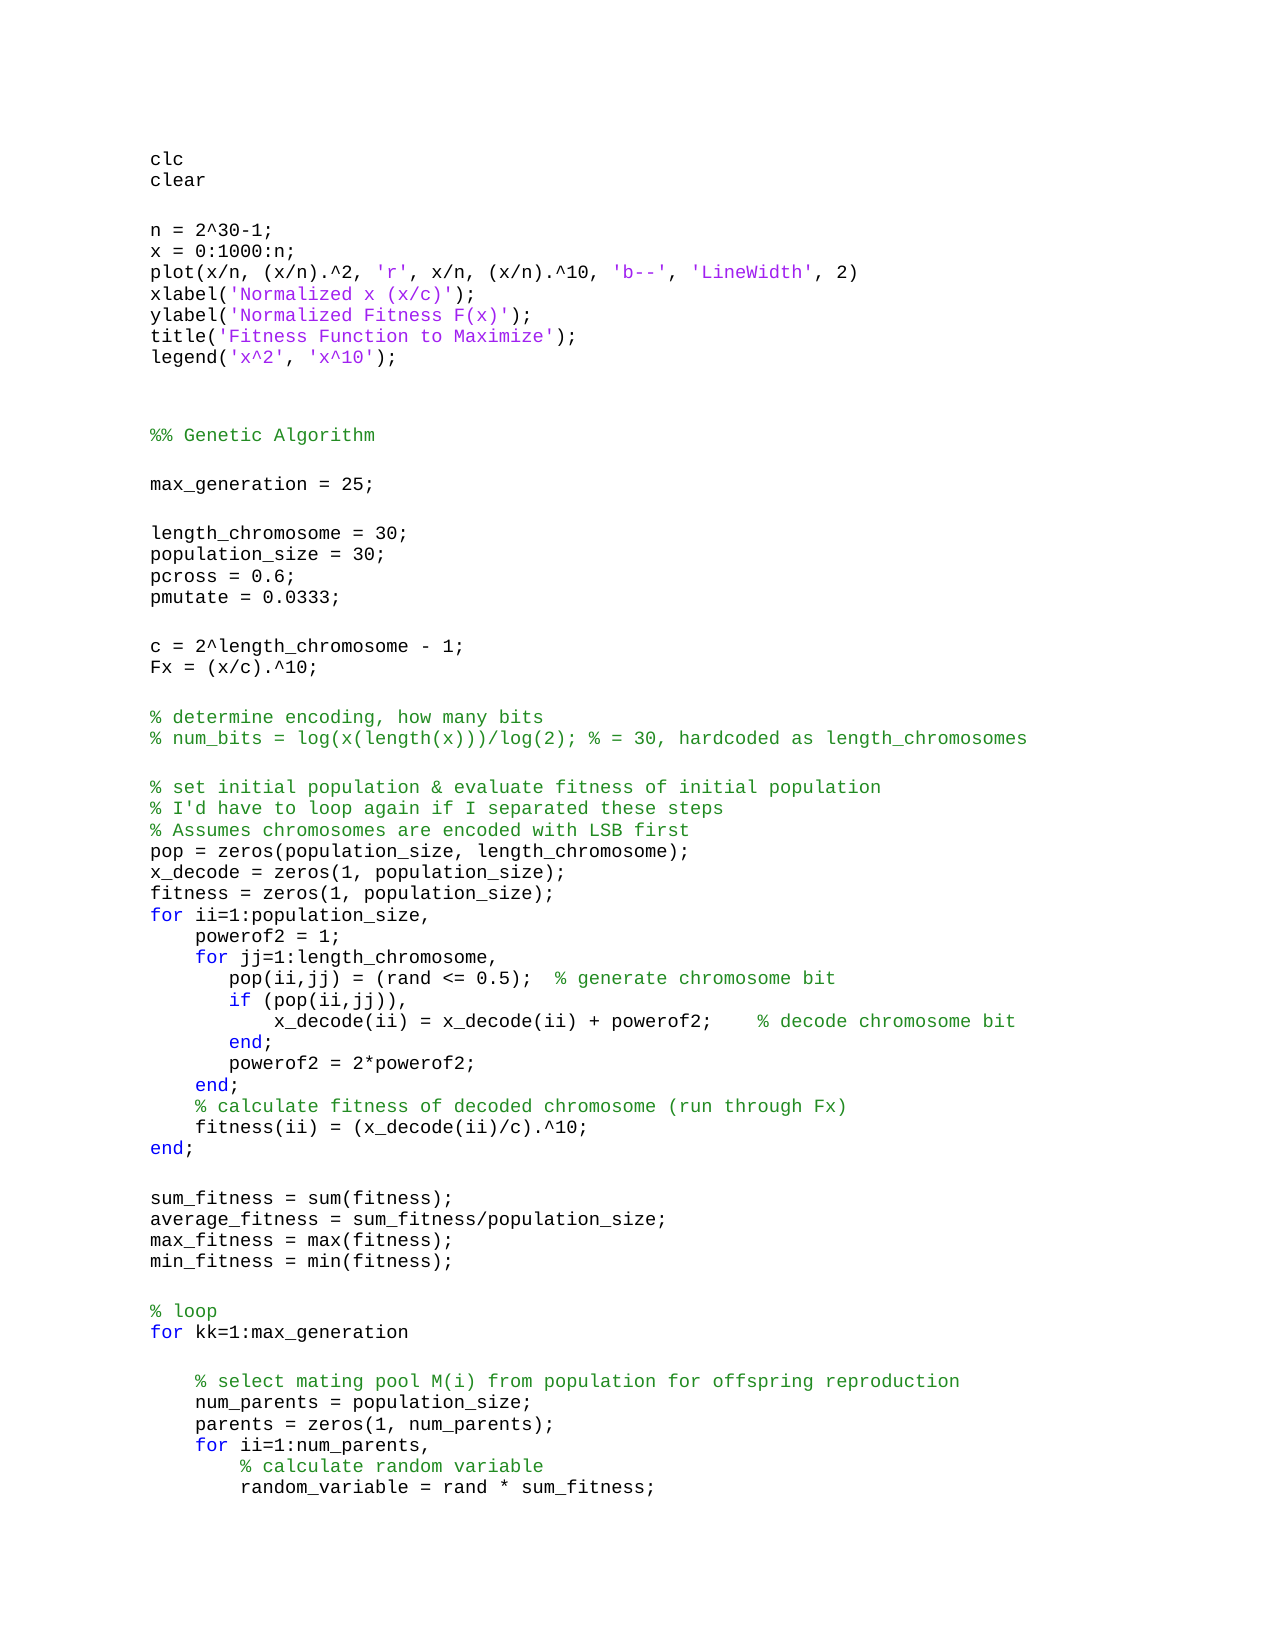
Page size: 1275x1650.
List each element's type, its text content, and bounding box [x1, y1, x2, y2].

text % calculate random variable [150, 1457, 1125, 1478]
text xlabel('Normalized x (x/c)'); [150, 284, 1125, 306]
text n = 2^30-1; [150, 221, 1125, 242]
text for ii=1:population_size, [150, 905, 1125, 927]
text ylabel('Normalized Fitness F(x)'); [150, 306, 1125, 327]
text % Assumes chromosomes are encoded with LSB first [150, 820, 1125, 842]
text if (pop(ii,jj)), [150, 990, 1125, 1012]
text length_chromosome = 30; [150, 524, 1125, 545]
text parents = zeros(1, num_parents); [150, 1414, 1125, 1436]
text powerof2 = 1; [150, 927, 1125, 948]
text num_parents = population_size; [150, 1393, 1125, 1414]
text max_generation = 25; [150, 474, 1125, 496]
text % I'd have to loop again if I separated these steps [150, 799, 1125, 820]
text fitness = zeros(1, population_size); [150, 884, 1125, 905]
text c = 2^length_chromosome - 1; [150, 637, 1125, 658]
text clear [150, 171, 1125, 192]
text title('Fitness Function to Maximize'); [150, 327, 1125, 348]
text x = 0:1000:n; [150, 242, 1125, 263]
text for jj=1:length_chromosome, [150, 948, 1125, 969]
text % set initial population & evaluate fitness of initial population [150, 778, 1125, 799]
text end; [150, 1033, 1125, 1054]
text legend('x^2', 'x^10'); [150, 348, 1125, 369]
text max_fitness = max(fitness); [150, 1231, 1125, 1252]
text %% Genetic Algorithm [150, 425, 1125, 447]
text clc [150, 150, 1125, 171]
text average_fitness = sum_fitness/population_size; [150, 1210, 1125, 1231]
text min_fitness = min(fitness); [150, 1252, 1125, 1273]
text plot(x/n, (x/n).^2, 'r', x/n, (x/n).^10, 'b--', 'LineWidth', 2) [150, 263, 1125, 284]
text sum_fitness = sum(fitness); [150, 1188, 1125, 1210]
text % num_bits = log(x(length(x)))/log(2); % = 30, hardcoded as length_chromosomes [150, 729, 1125, 750]
text pop(ii,jj) = (rand <= 0.5); % generate chromosome bit [150, 969, 1125, 990]
text for ii=1:num_parents, [150, 1436, 1125, 1457]
text x_decode(ii) = x_decode(ii) + powerof2; % decode chromosome bit [150, 1012, 1125, 1033]
text end; [150, 1075, 1125, 1097]
text for kk=1:max_generation [150, 1323, 1125, 1344]
text Fx = (x/c).^10; [150, 658, 1125, 679]
text % determine encoding, how many bits [150, 707, 1125, 729]
text % select mating pool M(i) from population for offspring reproduction [150, 1372, 1125, 1393]
text % calculate fitness of decoded chromosome (run through Fx) [150, 1097, 1125, 1118]
text fitness(ii) = (x_decode(ii)/c).^10; [150, 1118, 1125, 1139]
text random_variable = rand * sum_fitness; [150, 1478, 1125, 1499]
text pcross = 0.6; [150, 566, 1125, 588]
text population_size = 30; [150, 545, 1125, 566]
text pop = zeros(population_size, length_chromosome); [150, 842, 1125, 863]
text % loop [150, 1301, 1125, 1323]
text powerof2 = 2*powerof2; [150, 1054, 1125, 1075]
text pmutate = 0.0333; [150, 588, 1125, 609]
text x_decode = zeros(1, population_size); [150, 863, 1125, 884]
text end; [150, 1139, 1125, 1160]
